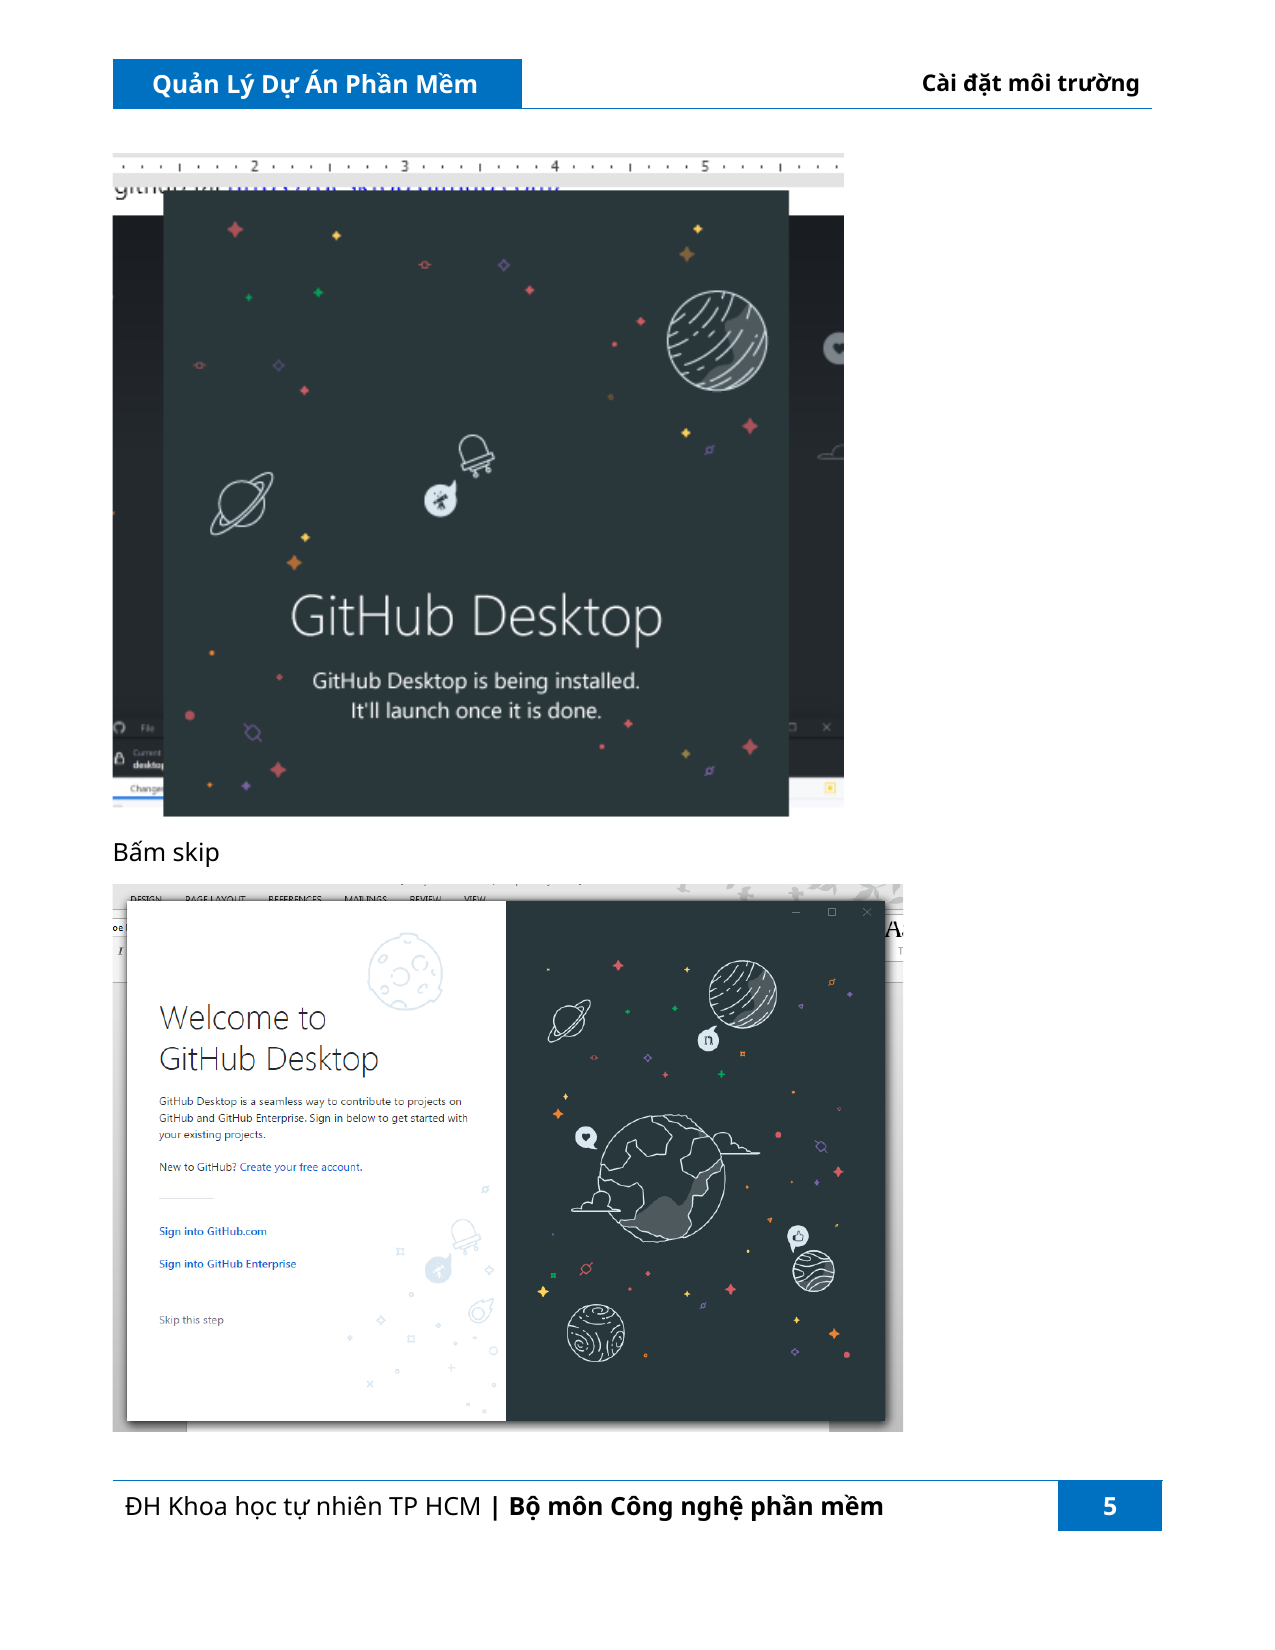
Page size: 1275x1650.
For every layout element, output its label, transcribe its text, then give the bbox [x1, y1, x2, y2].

picture [112, 153, 844, 820]
picture [112, 884, 904, 1432]
text Bấm skip [112, 835, 1162, 869]
